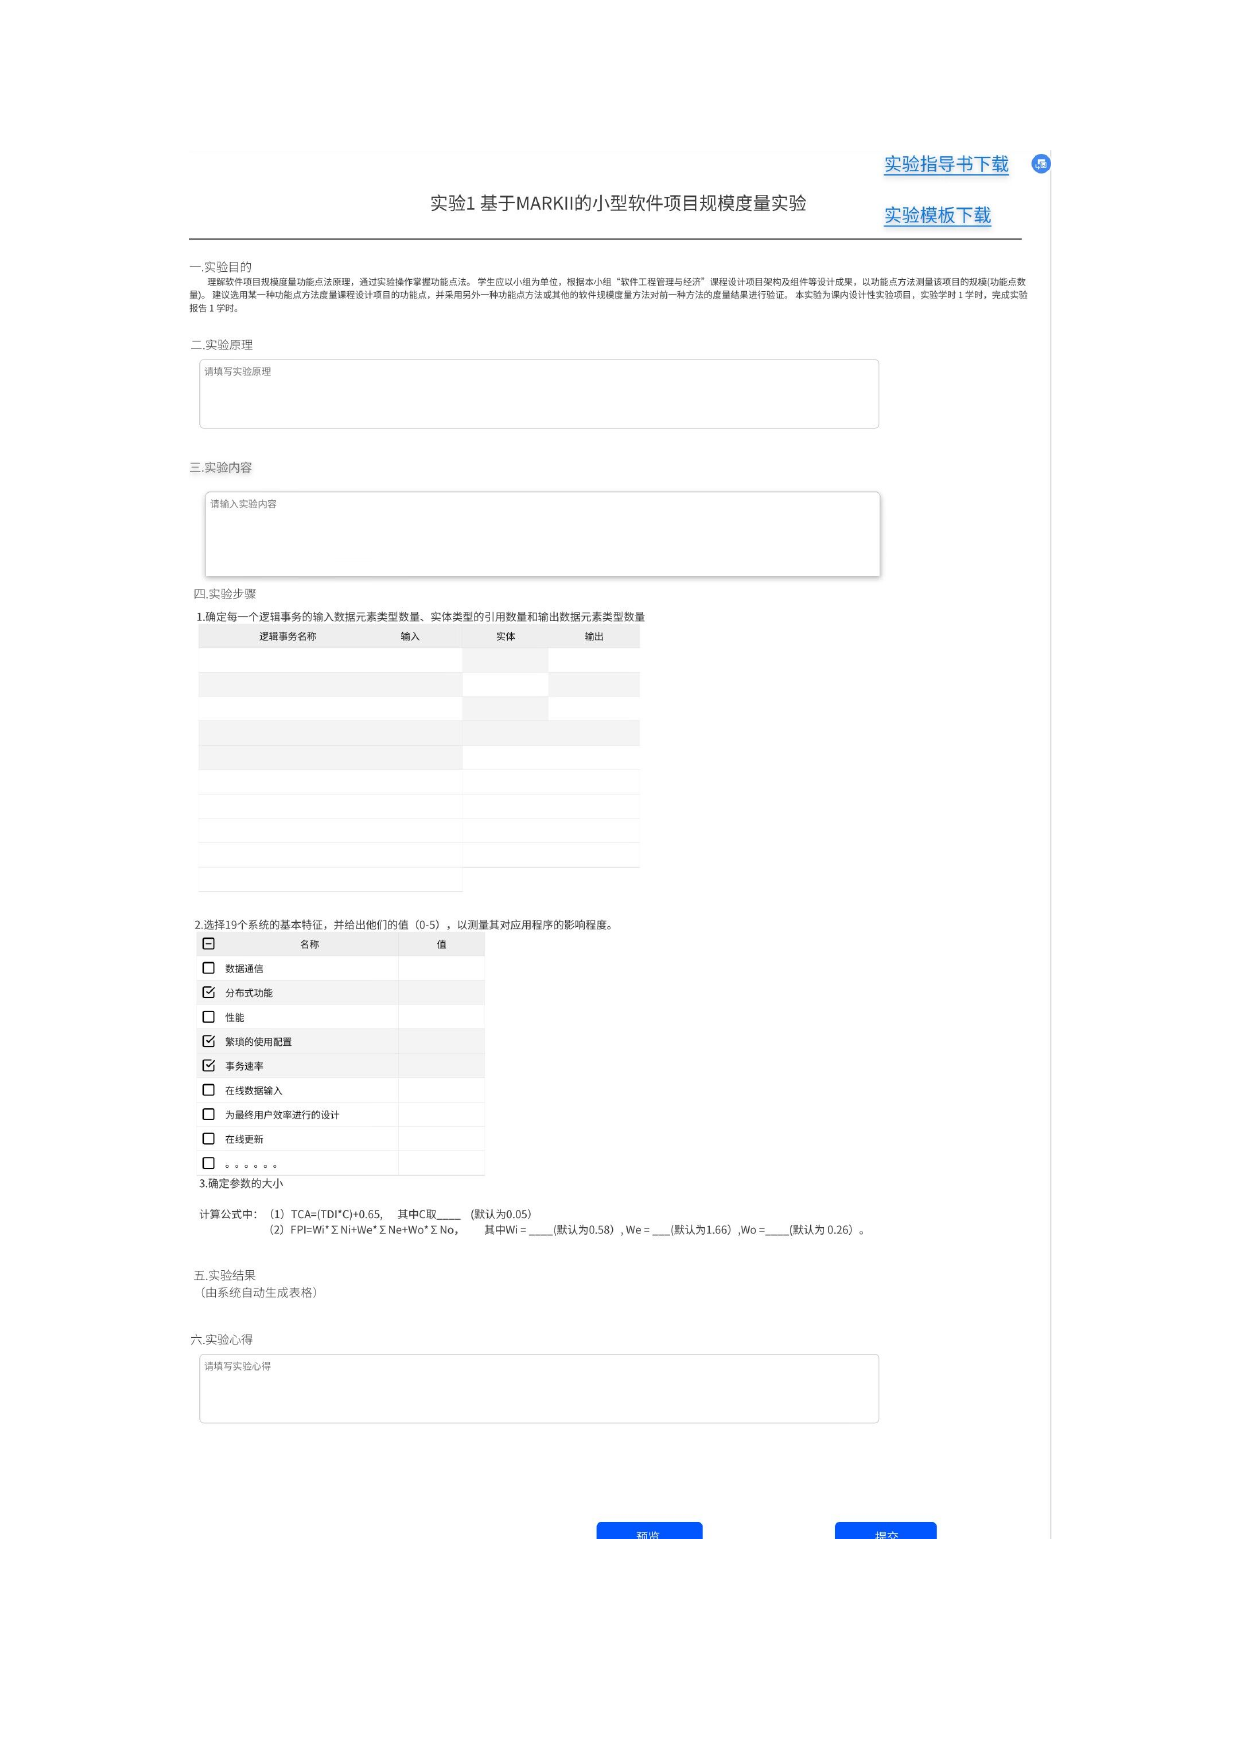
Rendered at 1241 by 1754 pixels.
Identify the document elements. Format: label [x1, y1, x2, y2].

picture [188, 150, 1052, 1539]
